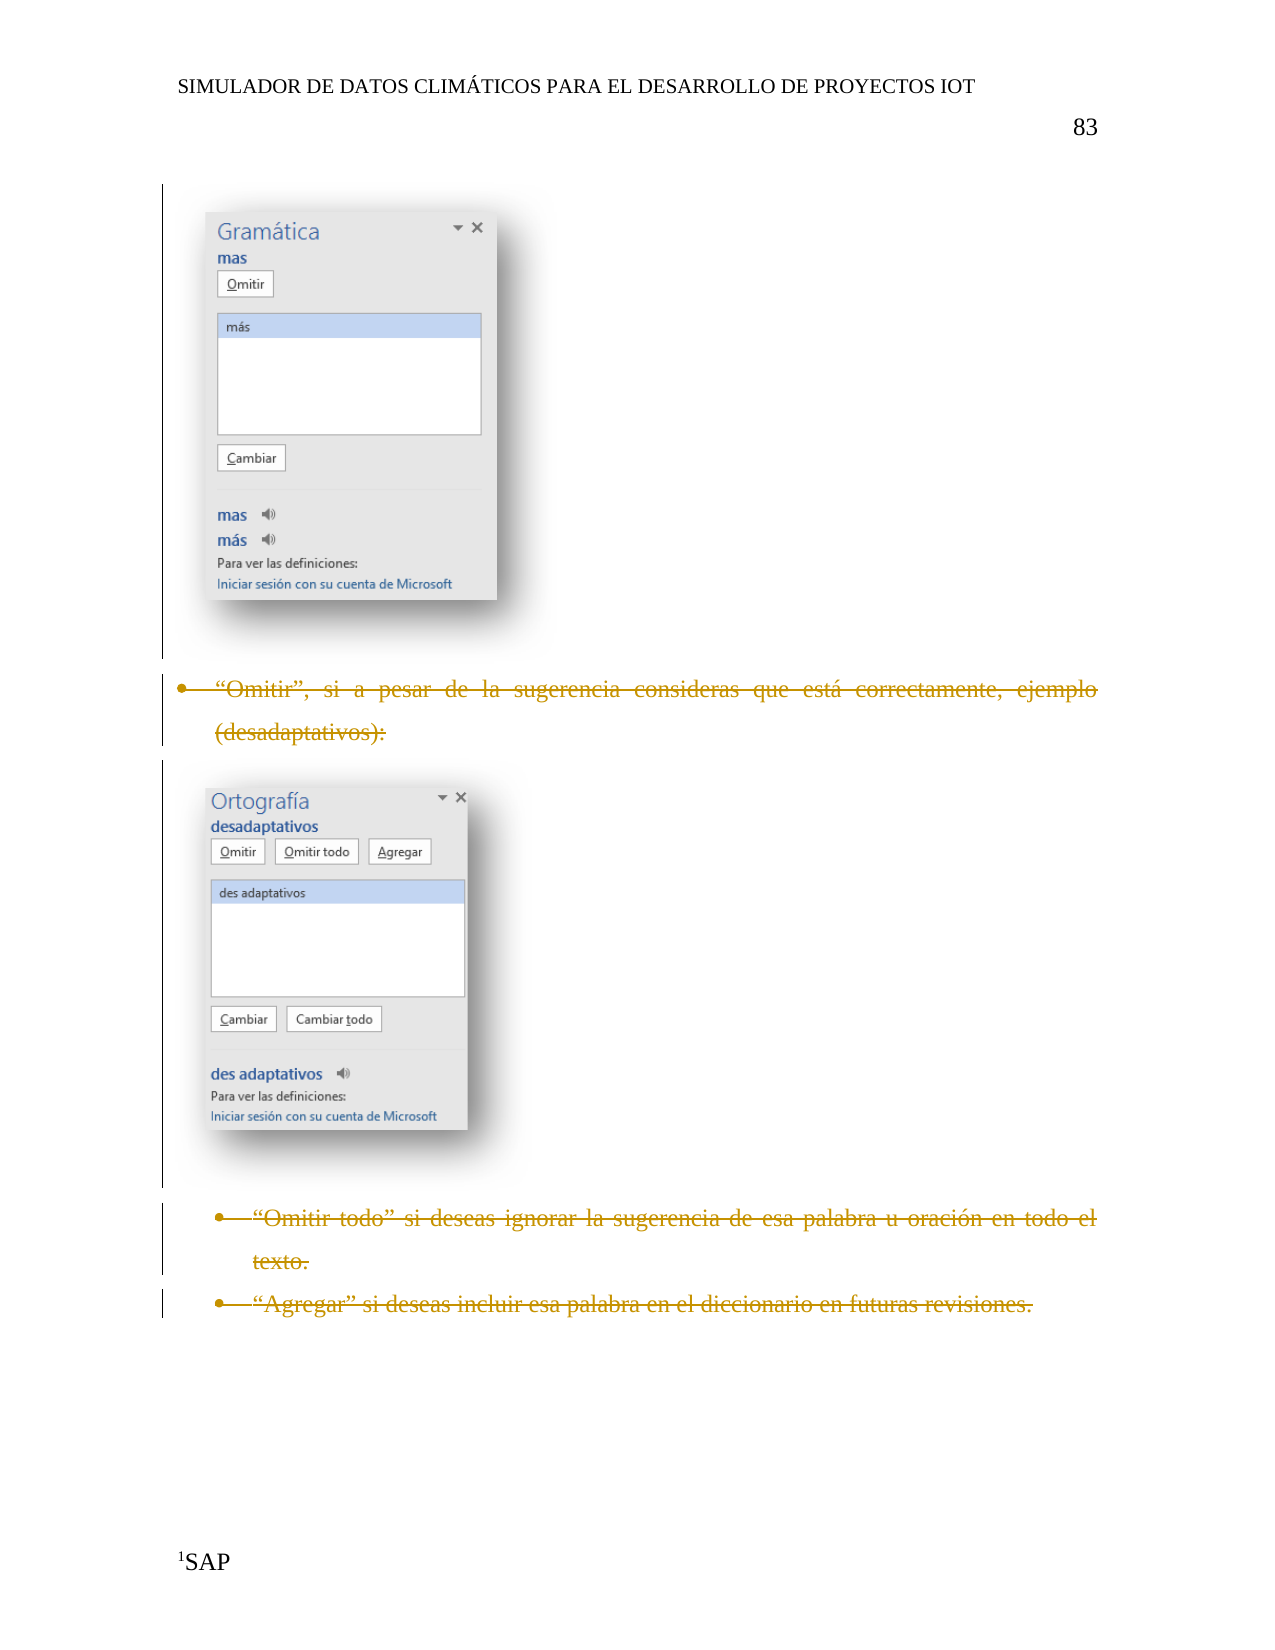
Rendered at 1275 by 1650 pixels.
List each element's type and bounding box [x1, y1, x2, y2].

picture [205, 788, 468, 1130]
picture [205, 212, 497, 600]
